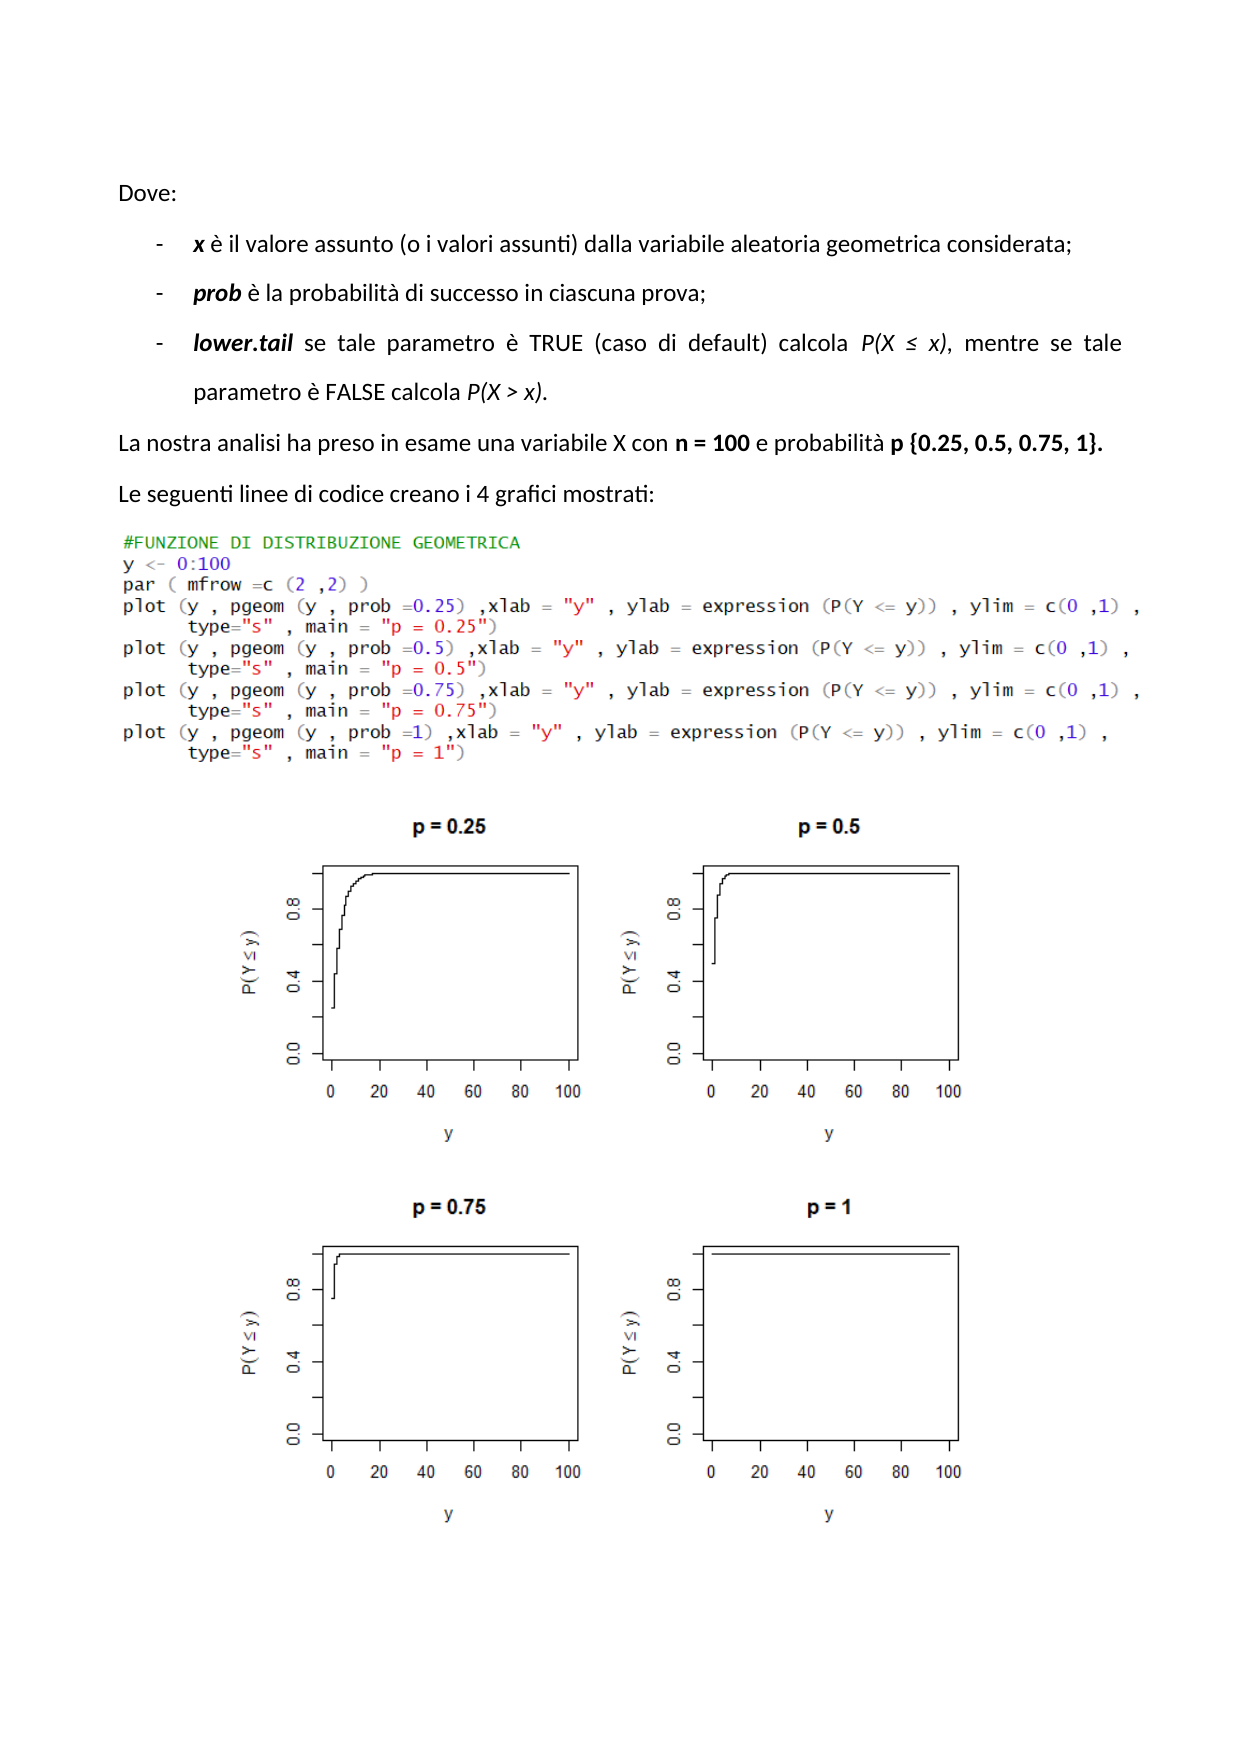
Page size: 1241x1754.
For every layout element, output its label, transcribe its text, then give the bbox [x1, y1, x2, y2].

list prob è la probabilità di successo in ciascuna prova; [156, 277, 1122, 308]
text Le seguenti linee di codice creano i 4 grafici mostrati: [118, 478, 1122, 509]
text La nostra analisi ha preso in esame una variabile X con n = 100 e probabilità p {0.25, 0.5, 0.75, 1}. [118, 427, 1122, 458]
list x è il valore assunto (o i valori assunti) dalla variabile aleatoria geometrica considerata; [156, 228, 1122, 259]
picture [118, 529, 1156, 763]
list lower.tail se tale parametro è TRUE (caso di default) calcola P(X ≤ x), mentre se tale parametro è FALSE calcola P(X > x). [156, 327, 1122, 407]
text Dove: [118, 177, 1122, 208]
picture [240, 783, 1000, 1544]
